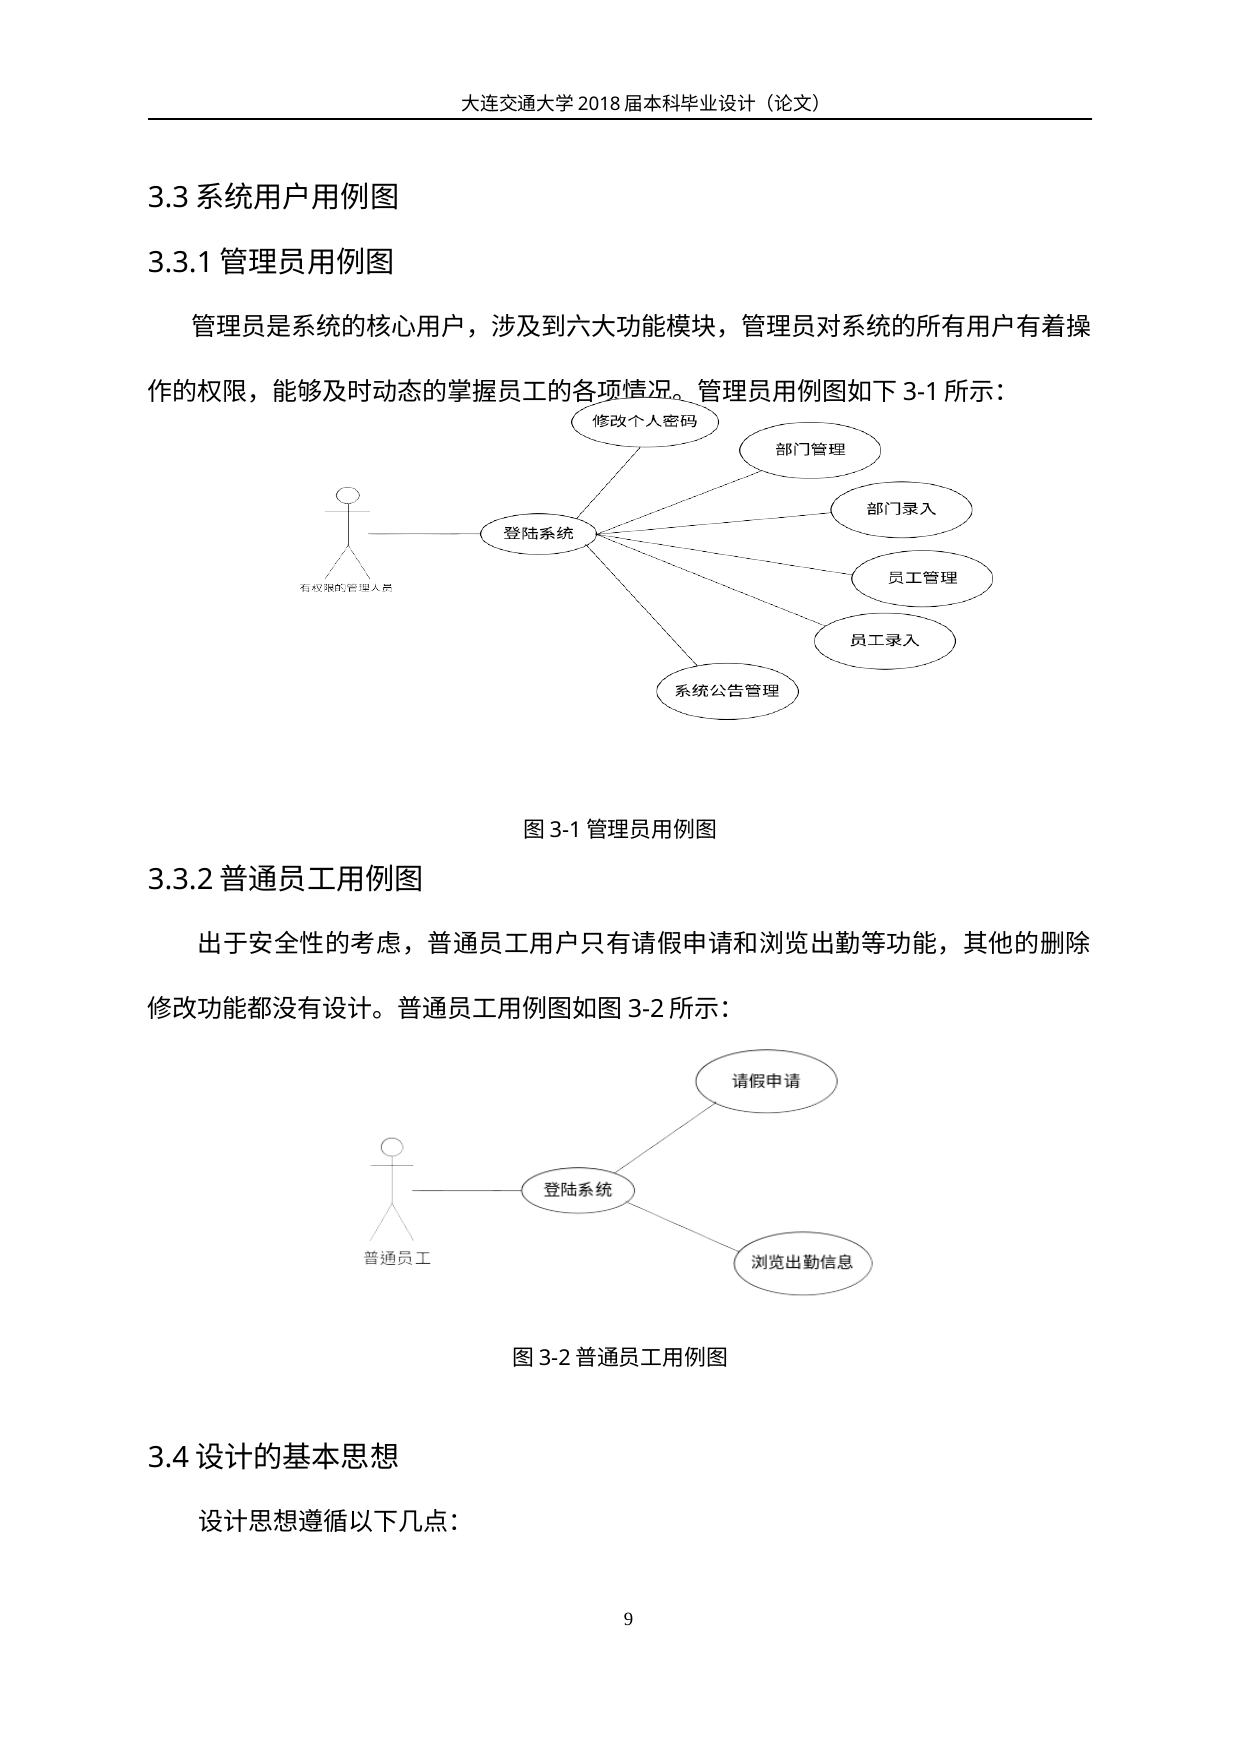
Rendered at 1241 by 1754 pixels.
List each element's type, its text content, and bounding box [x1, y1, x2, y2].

subtitle 3.3系统用户用例图 [148, 162, 1092, 227]
text 管理员是系统的核心用户，涉及到六大功能模块，管理员对系统的所有用户有着操作的权限，能够及时动态的掌握员工的各项情况。管理员用例图如下3-1所示： [148, 292, 1092, 422]
subtitle 3.3.2普通员工用例图 [148, 844, 1092, 909]
subtitle 3.4设计的基本思想 [148, 1422, 1092, 1487]
subtitle 3.3.1管理员用例图 [148, 227, 1092, 292]
text 图3-2普通员工用例图 [148, 1332, 1092, 1374]
text 图3-1管理员用例图 [148, 812, 1092, 844]
text 出于安全性的考虑，普通员工用户只有请假申请和浏览出勤等功能，其他的删除修改功能都没有设计。普通员工用例图如图3-2所示： [148, 909, 1092, 1039]
text 设计思想遵循以下几点： [148, 1487, 1092, 1552]
